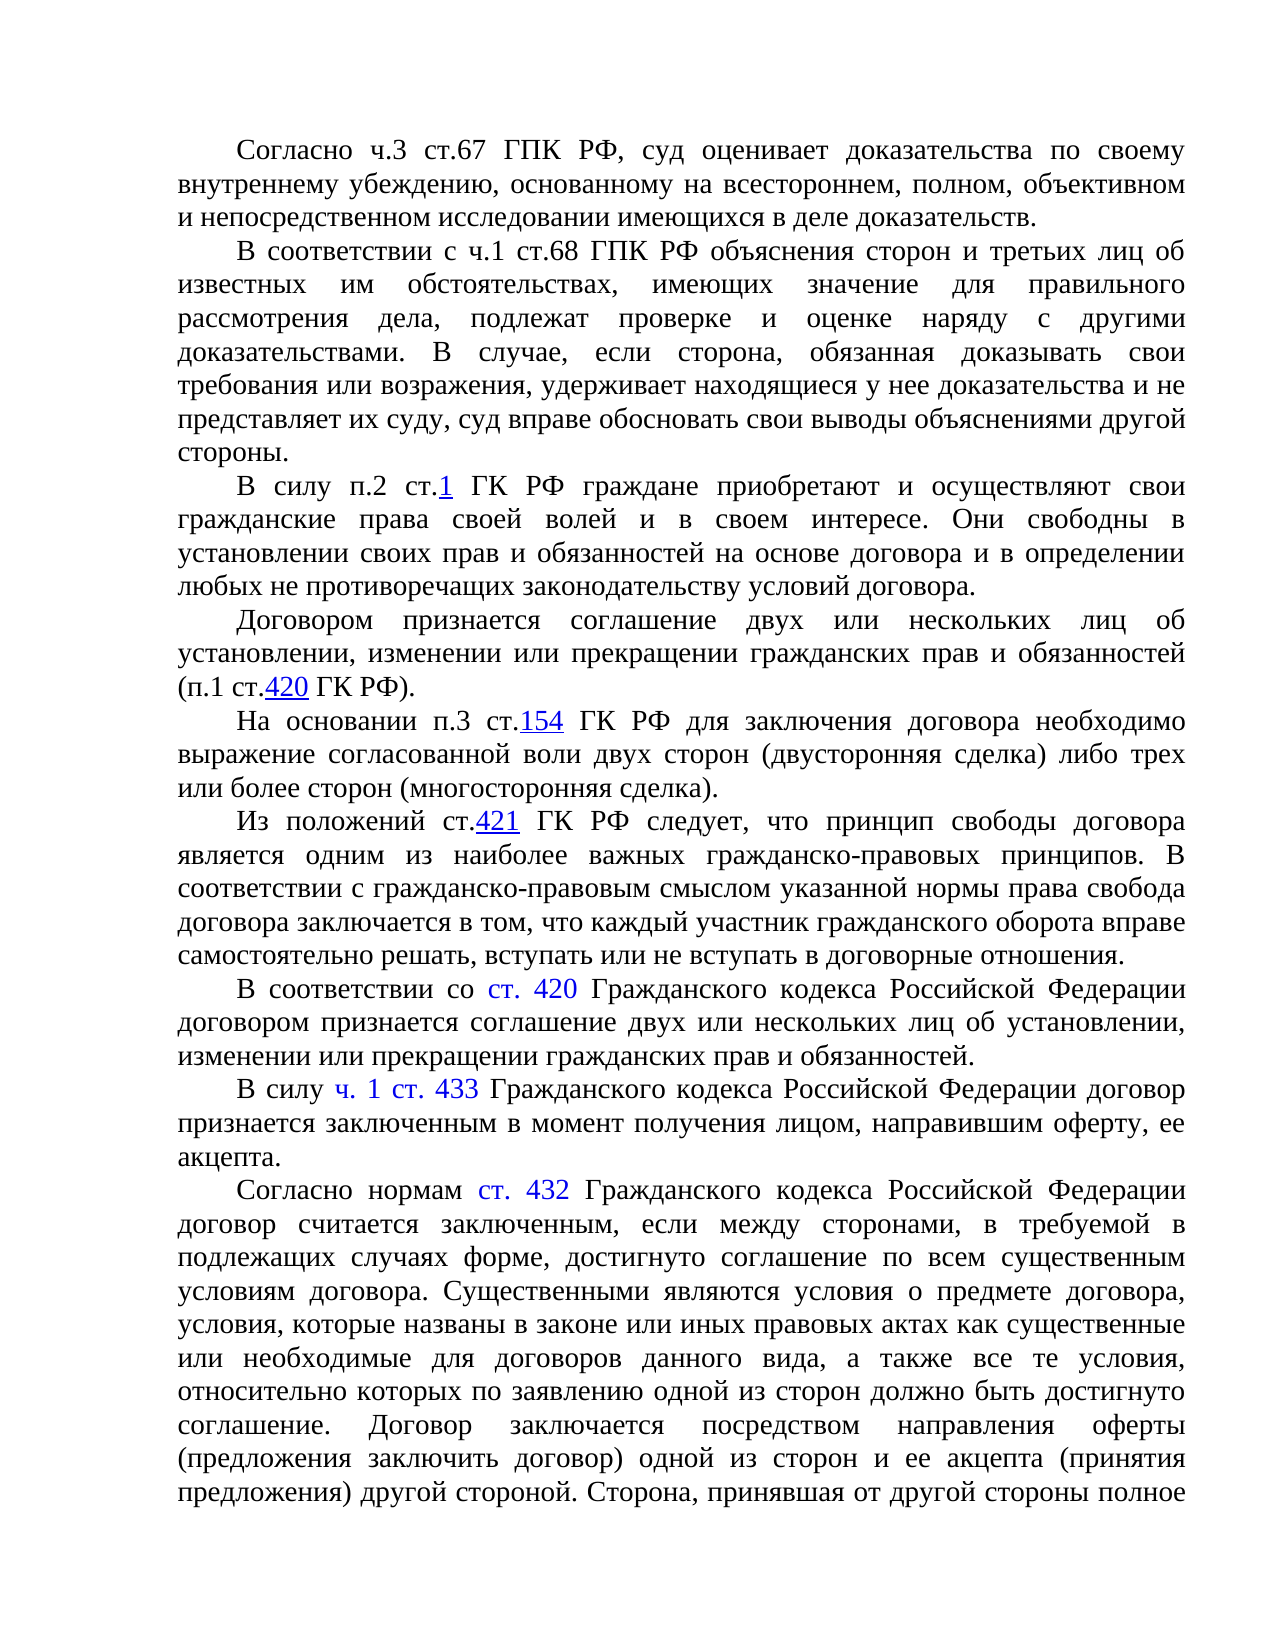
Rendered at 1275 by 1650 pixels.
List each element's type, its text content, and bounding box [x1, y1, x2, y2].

text Согласно ч.3 ст.67 ГПК РФ, суд оценивает доказательства по своему внутреннему убеждению, основанному на всестороннем, полном, объективном и непосредственном исследовании имеющихся в деле доказательств. [177, 132, 1186, 233]
text В силу п.2 ст.1 ГК РФ граждане приобретают и осуществляют свои гражданские права своей волей и в своем интересе. Они свободны в установлении своих прав и обязанностей на основе договора и в определении любых не противоречащих законодательству условий договора. [177, 468, 1186, 602]
text В соответствии со ст. 420 Гражданского кодекса Российской Федерации договором признается соглашение двух или нескольких лиц об установлении, изменении или прекращении гражданских прав и обязанностей. [177, 971, 1186, 1072]
text Из положений ст.421 ГК РФ следует, что принцип свободы договора является одним из наиболее важных гражданско-правовых принципов. В соответствии с гражданско-правовым смыслом указанной нормы права свобода договора заключается в том, что каждый участник гражданского оборота вправе самостоятельно решать, вступать или не вступать в договорные отношения. [177, 803, 1186, 971]
text На основании п.3 ст.154 ГК РФ для заключения договора необходимо выражение согласованной воли двух сторон (двусторонняя сделка) либо трех или более сторон (многосторонняя сделка). [177, 703, 1186, 803]
text В силу ч. 1 ст. 433 Гражданского кодекса Российской Федерации договор признается заключенным в момент получения лицом, направившим оферту, ее акцепта. [177, 1072, 1186, 1172]
text Договором признается соглашение двух или нескольких лиц об установлении, изменении или прекращении гражданских прав и обязанностей (п.1 ст.420 ГК РФ). [177, 602, 1186, 703]
text В соответствии с ч.1 ст.68 ГПК РФ объяснения сторон и третьих лиц об известных им обстоятельствах, имеющих значение для правильного рассмотрения дела, подлежат проверке и оценке наряду с другими доказательствами. В случае, если сторона, обязанная доказывать свои требования или возражения, удерживает находящиеся у нее доказательства и не представляет их суду, суд вправе обосновать свои выводы объяснениями другой стороны. [177, 233, 1186, 468]
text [177, 1172, 1186, 1508]
